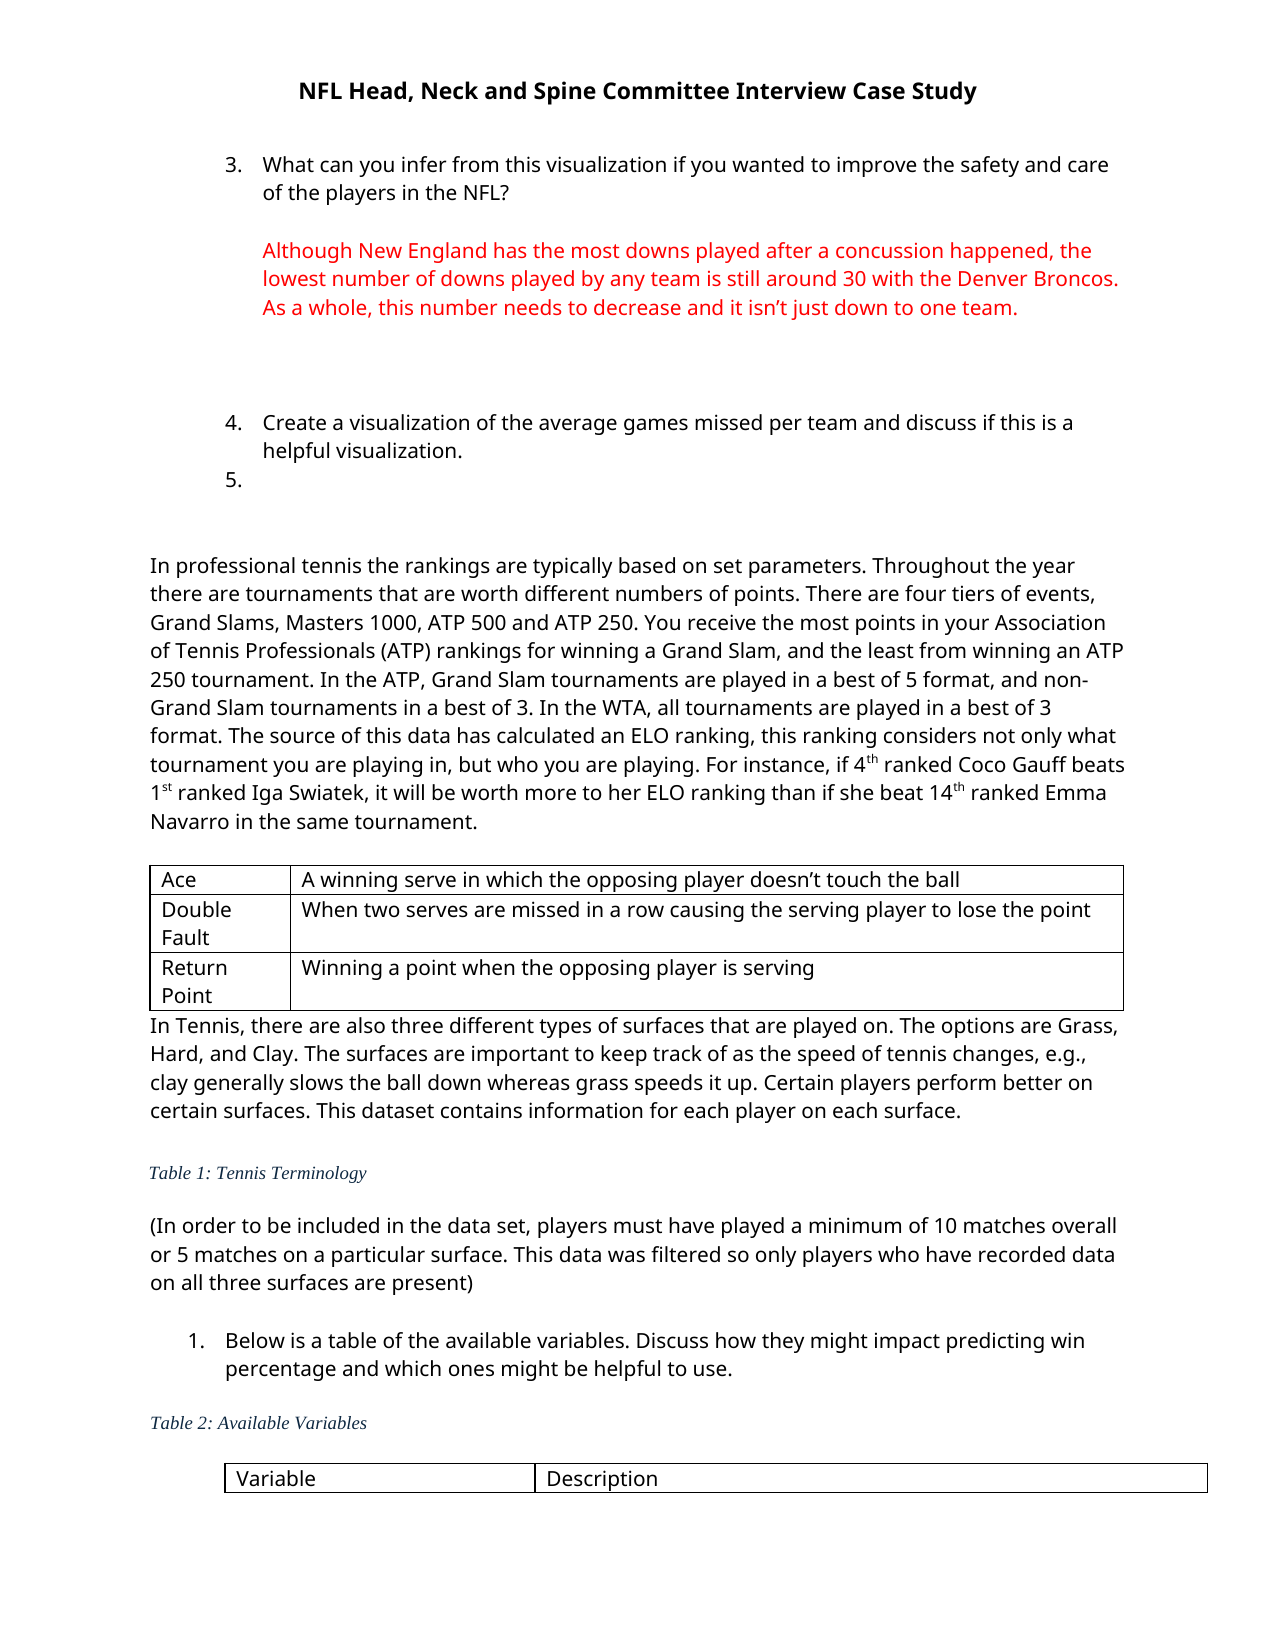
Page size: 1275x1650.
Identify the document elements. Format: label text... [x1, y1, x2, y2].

table_header Ace [151, 866, 290, 894]
list What can you infer from this visualization if you wanted to improve the safety and care of the players in the NFL? [225, 150, 1125, 207]
list Below is a table of the available variables. Discuss how they might impact predicting win percentage and which ones might be helpful to use. [187, 1326, 1125, 1383]
text Although New England has the most downs played after a concussion happened, the lowest number of downs played by any team is still around 30 with the Denver Broncos. As a whole, this number needs to decrease and it isn’t just down to one team. [262, 236, 1125, 321]
table_cell Double Fault [151, 895, 290, 952]
text Table 2: Available Variables [150, 1412, 1125, 1433]
text Table 1: Tennis Terminology [148, 1162, 368, 1183]
table_cell When two serves are missed in a row causing the serving player to lose the point [291, 895, 1123, 952]
list Create a visualization of the average games missed per team and discuss if this is a helpful visualization. [225, 408, 1125, 465]
table_cell Return Point [151, 953, 290, 1010]
table_header Variable [226, 1464, 534, 1492]
table_header A winning serve in which the opposing player doesn’t touch the ball [291, 866, 1123, 894]
text In professional tennis the rankings are typically based on set parameters. Throughout the year there are tournaments that are worth different numbers of points. There are four tiers of events, Grand Slams, Masters 1000, ATP 500 and ATP 250. You receive the most points in your Association of Tennis Professionals (ATP) rankings for winning a Grand Slam, and the least from winning an ATP 250 tournament. In the ATP, Grand Slam tournaments are played in a best of 5 format, and non-Grand Slam tournaments in a best of 3. In the WTA, all tournaments are played in a best of 3 format. The source of this data has calculated an ELO ranking, this ranking considers not only what tournament you are playing in, but who you are playing. For instance, if 4th ranked Coco Gauff beats 1st ranked Iga Swiatek, it will be worth more to her ELO ranking than if she beat 14th ranked Emma Navarro in the same tournament. [150, 551, 1125, 835]
table_cell Winning a point when the opposing player is serving [291, 953, 1123, 1010]
table_header Description [536, 1464, 1207, 1492]
text (In order to be included in the data set, players must have played a minimum of 10 matches overall or 5 matches on a particular surface. This data was filtered so only players who have recorded data on all three surfaces are present) [150, 1211, 1125, 1297]
text In Tennis, there are also three different types of surfaces that are played on. The options are Grass, Hard, and Clay. The surfaces are important to keep track of as the speed of tennis changes, e.g., clay generally slows the ball down whereas grass speeds it up. Certain players perform better on certain surfaces. This dataset contains information for each player on each surface. [150, 1011, 1125, 1125]
